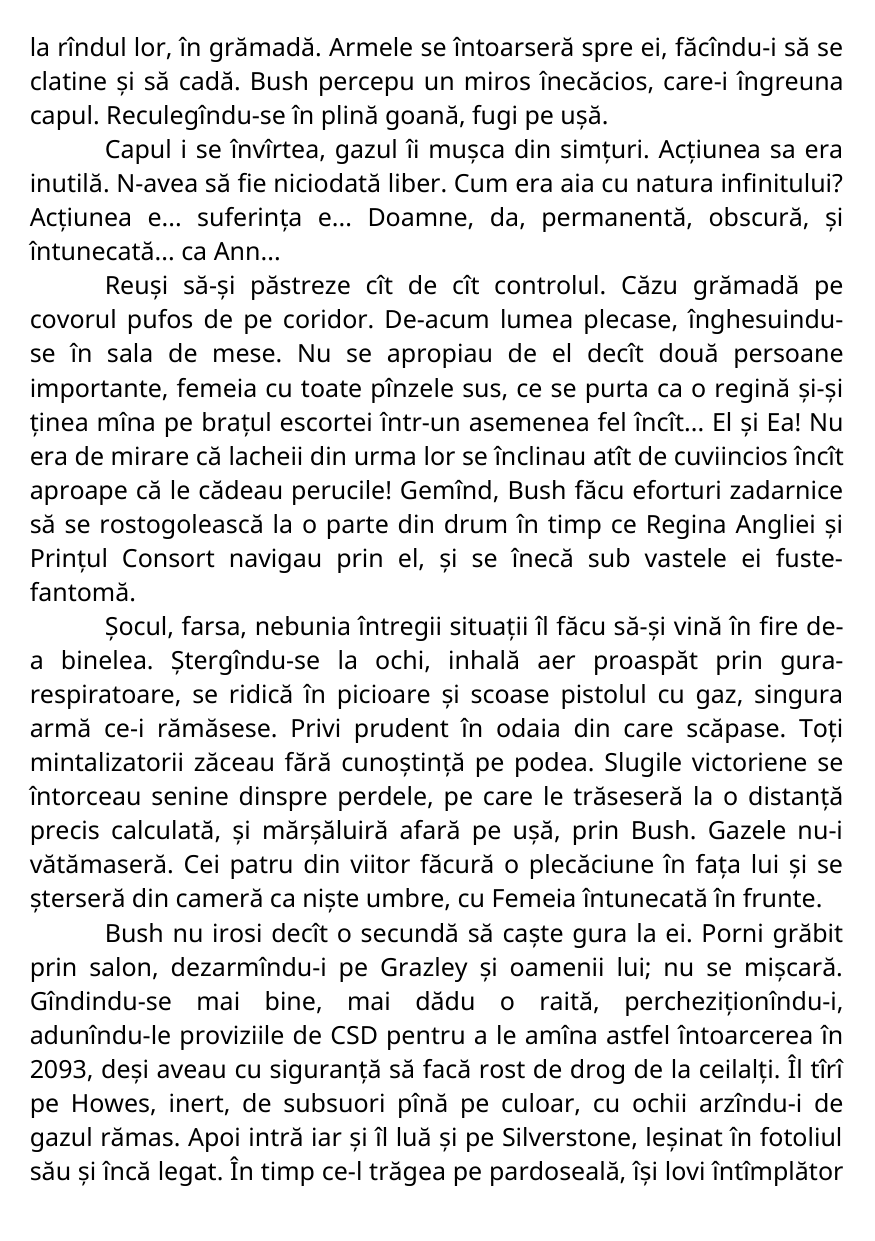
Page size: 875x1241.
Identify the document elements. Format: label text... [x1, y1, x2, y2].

text Capul i se învîrtea, gazul îi muşca din simţuri. Acţiunea sa era inutilă. N-avea să fie niciodată liber. Cum era aia cu natura infinitului? Acţiunea e... suferinţa e... Doamne, da, permanentă, obscură, şi întunecată... ca Ann... [29, 132, 844, 268]
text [29, 915, 844, 1188]
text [29, 29, 844, 132]
text Şocul, farsa, nebunia întregii situaţii îl făcu să-şi vină în fire de-a binelea. Ştergîndu-se la ochi, inhală aer proaspăt prin gura-respiratoare, se ridică în picioare şi scoase pistolul cu gaz, singura armă ce-i rămăsese. Privi prudent în odaia din care scăpase. Toţi mintalizatorii zăceau fără cunoştinţă pe podea. Slugile victoriene se întorceau senine dinspre perdele, pe care le trăseseră la o distanţă precis calculată, şi mărşăluiră afară pe uşă, prin Bush. Gazele nu-i vătămaseră. Cei patru din viitor făcură o plecăciune în faţa lui şi se şterseră din cameră ca nişte umbre, cu Femeia întunecată în frunte. [29, 609, 844, 915]
text Reuşi să-şi păstreze cît de cît controlul. Căzu grămadă pe covorul pufos de pe coridor. De-acum lumea plecase, înghesuindu- se în sala de mese. Nu se apropiau de el decît două persoane importante, femeia cu toate pînzele sus, ce se purta ca o regină şi-şi ţinea mîna pe braţul escortei într-un asemenea fel încît... El şi Ea! Nu era de mirare că lacheii din urma lor se înclinau atît de cuviincios încît aproape că le cădeau perucile! Gemînd, Bush făcu eforturi zadarnice să se rostogolească la o parte din drum în timp ce Regina Angliei şi Prinţul Consort navigau prin el, şi se înecă sub vastele ei fuste-fantomă. [29, 268, 844, 609]
